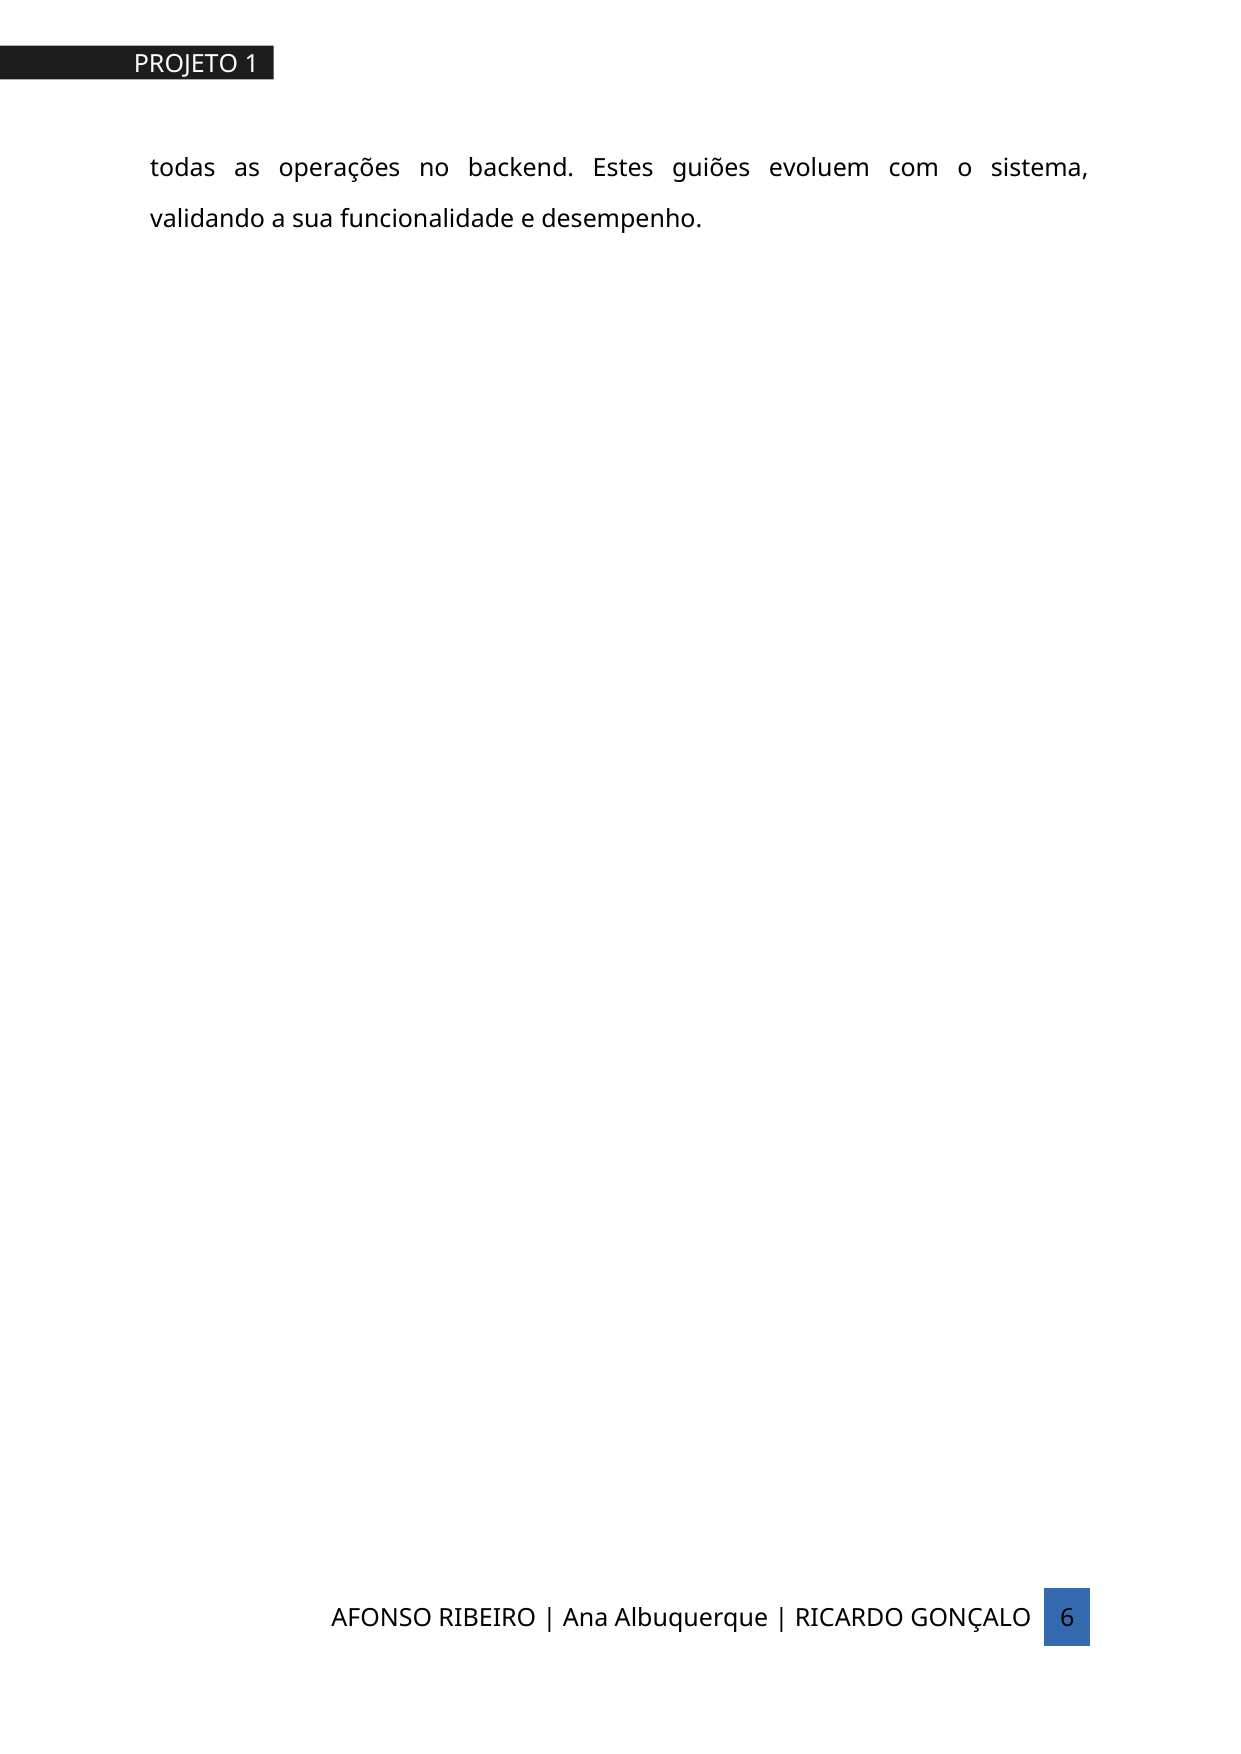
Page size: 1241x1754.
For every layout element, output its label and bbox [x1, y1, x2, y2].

text [150, 150, 1090, 235]
